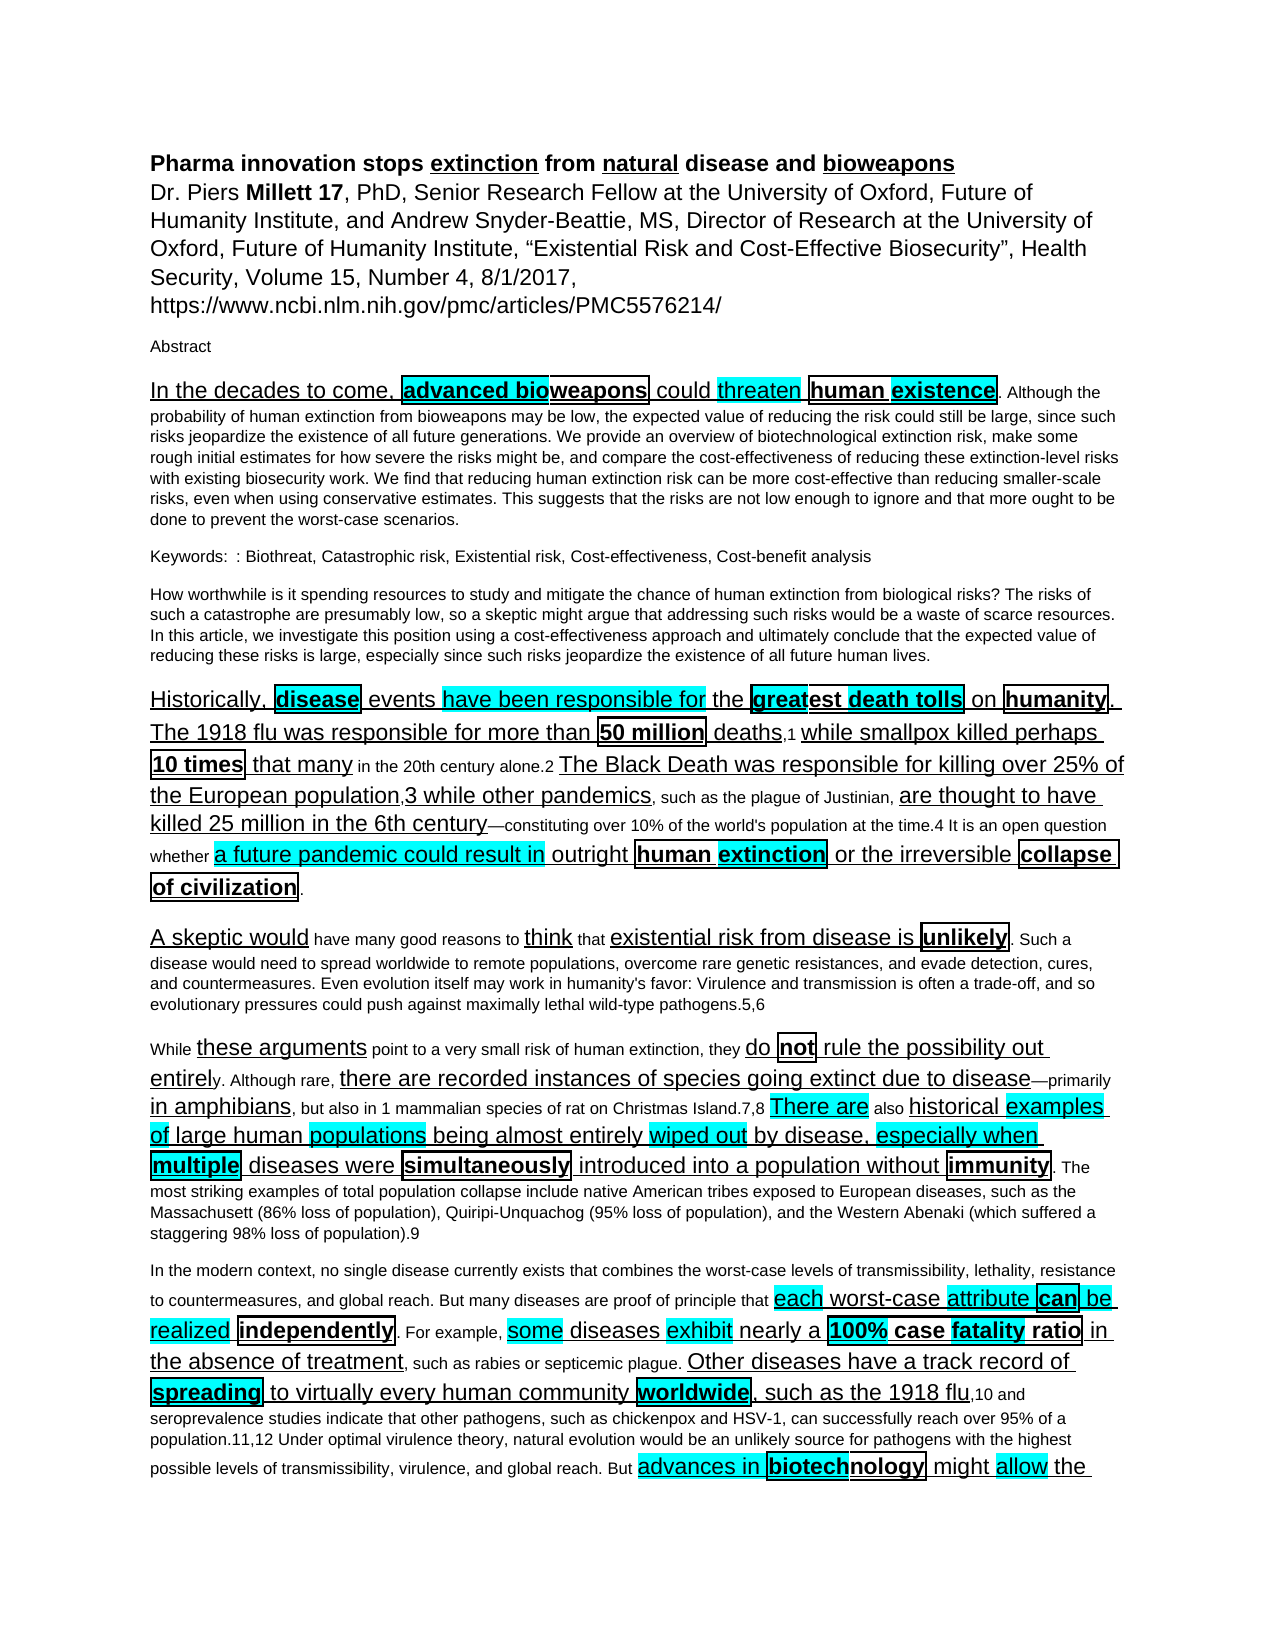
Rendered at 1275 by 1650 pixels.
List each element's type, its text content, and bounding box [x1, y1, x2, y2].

text Dr. Piers Millett 17, PhD, Senior Research Fellow at the University of Oxford, Future of Humanity Institute, and Andrew Snyder-Beattie, MS, Director of Research at the University of Oxford, Future of Humanity Institute, “Existential Risk and Cost-Effective Biosecurity”, Health Security, Volume 15, Number 4, 8/1/2017, https://www.ncbi.nlm.nih.gov/pmc/articles/PMC5576214/ [150, 178, 1125, 318]
text In the decades to come, advanced bioweapons could threaten human existence. Although the probability of human extinction from bioweapons may be low, the expected value of reducing the risk could still be large, since such risks jeopardize the existence of all future generations. We provide an overview of biotechnological extinction risk, make some rough initial estimates for how severe the risks might be, and compare the cost-effectiveness of reducing these extinction-level risks with existing biosecurity work. We find that reducing human extinction risk can be more cost-effective than reducing smaller-scale risks, even when using conservative estimates. This suggests that the risks are not low enough to ignore and that more ought to be done to prevent the worst-case scenarios. [150, 374, 1125, 529]
text While these arguments point to a very small risk of human extinction, they do not rule the possibility out entirely. Although rare, there are recorded instances of species going extinct due to disease—primarily in amphibians, but also in 1 mammalian species of rat on Christmas Island.7,8 There are also historical examples of large human populations being almost entirely wiped out by disease, especially when multiple diseases were simultaneously introduced into a population without immunity. The most striking examples of total population collapse include native American tribes exposed to European diseases, such as the Massachusett (86% loss of population), Quiripi-Unquachog (95% loss of population), and the Western Abenaki (which suffered a staggering 98% loss of population).9 [150, 1032, 1125, 1243]
text A skeptic would have many good reasons to think that existential risk from disease is unlikely. Such a disease would need to spread worldwide to remote populations, overcome rare genetic resistances, and evade detection, cures, and countermeasures. Even evolution itself may work in humanity's favor: Virulence and transmission is often a trade-off, and so evolutionary pressures could push against maximally lethal wild-type pathogens.5,6 [150, 922, 1125, 1014]
text Abstract [150, 337, 1125, 356]
text How worthwhile is it spending resources to study and mitigate the chance of human extinction from biological risks? The risks of such a catastrophe are presumably low, so a skeptic might argue that addressing such risks would be a waste of scarce resources. In this article, we investigate this position using a cost-effectiveness approach and ultimately conclude that the expected value of reducing these risks is large, especially since such risks jeopardize the existence of all future human lives. [150, 584, 1125, 665]
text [150, 1261, 1125, 1481]
text Keywords: : Biothreat, Catastrophic risk, Existential risk, Cost-effectiveness, Cost-benefit analysis [150, 547, 1125, 566]
subtitle Pharma innovation stops extinction from natural disease and bioweapons [150, 150, 1125, 176]
text Historically, disease events have been responsible for the greatest death tolls on humanity. The 1918 flu was responsible for more than 50 million deaths,1 while smallpox killed perhaps 10 times that many in the 20th century alone.2 The Black Death was responsible for killing over 25% of the European population,3 while other pandemics, such as the plague of Justinian, are thought to have killed 25 million in the 6th century—constituting over 10% of the world's population at the time.4 It is an open question whether a future pandemic could result in outright human extinction or the irreversible collapse of civilization. [150, 683, 1125, 902]
